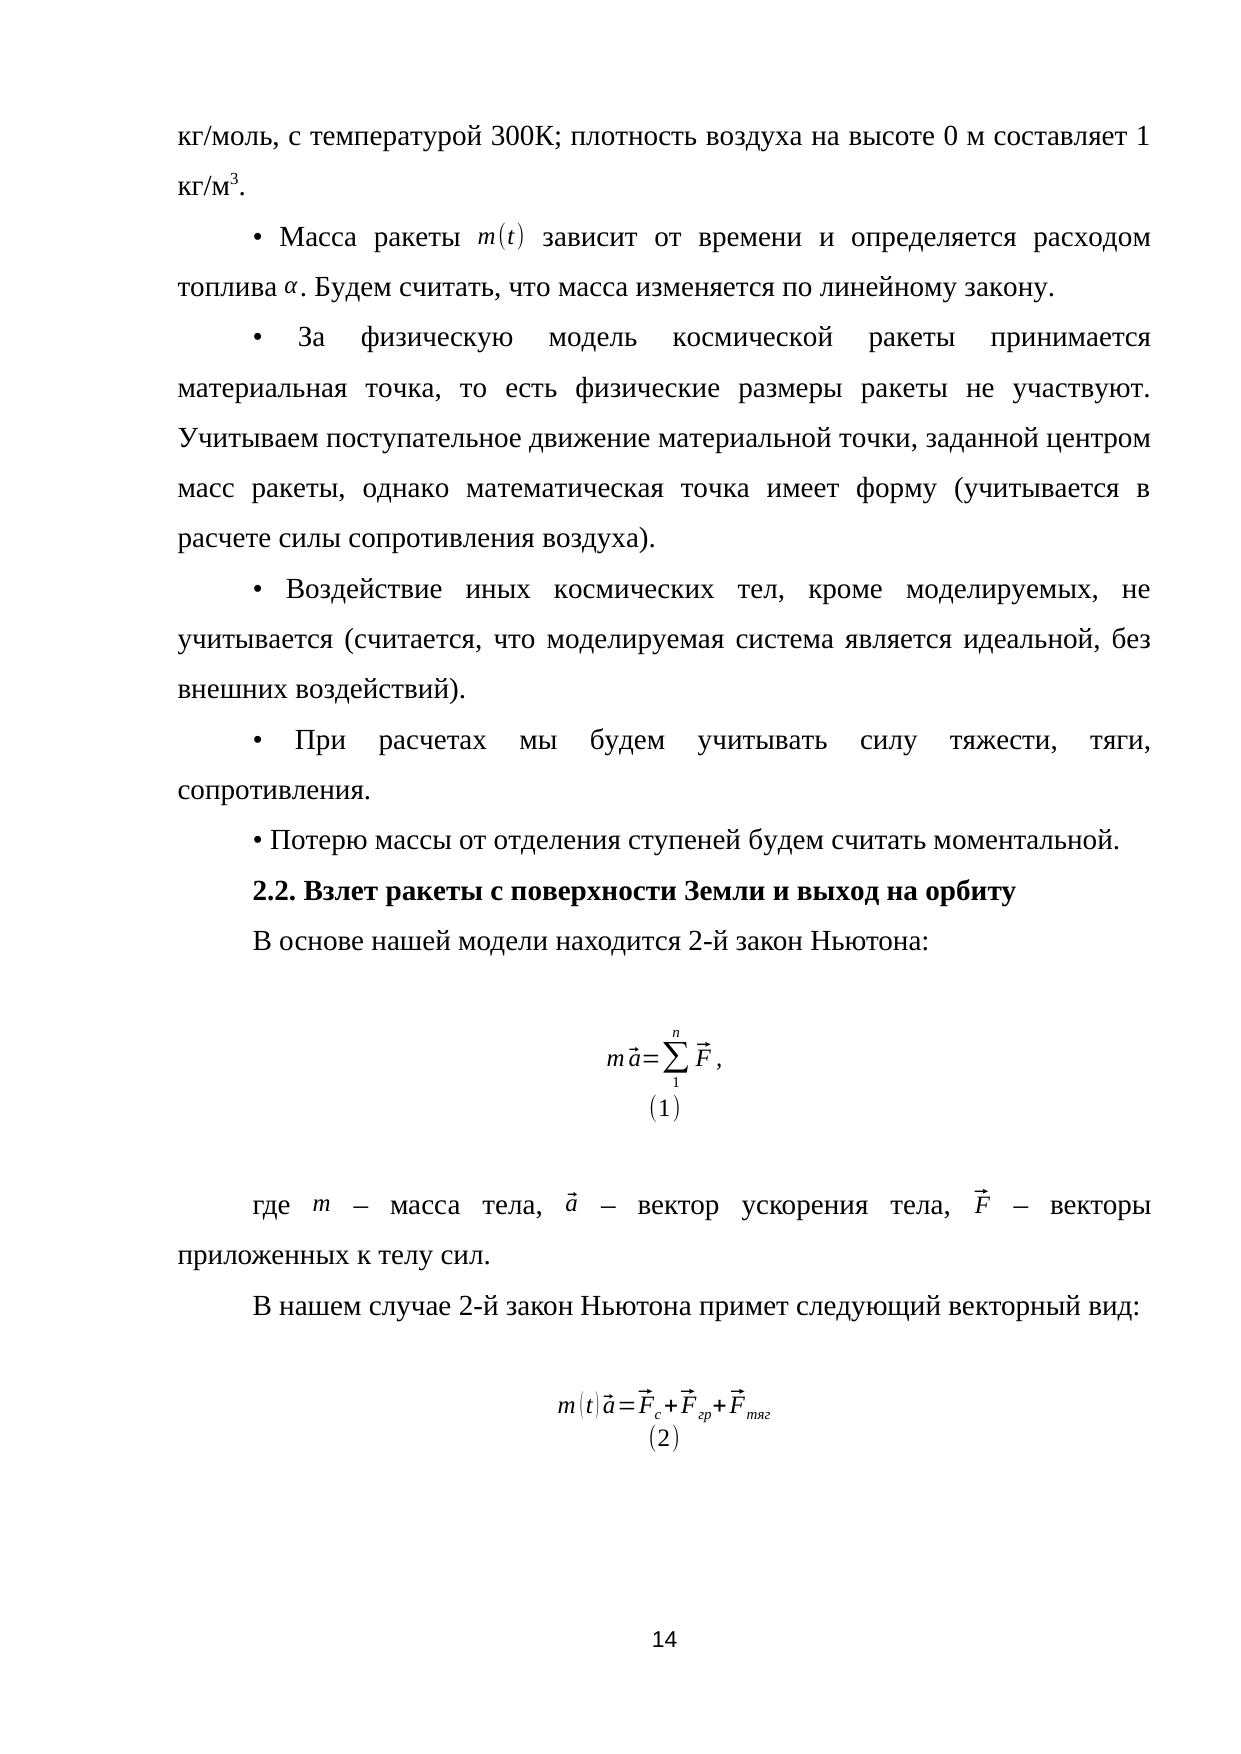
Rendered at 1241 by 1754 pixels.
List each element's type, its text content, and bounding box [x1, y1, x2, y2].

text • За физическую модель космической ракеты принимается материальная точка, то есть физические размеры ракеты не участвуют. Учитываем поступательное движение материальной точки, заданной центром масс ракеты, однако математическая точка имеет форму (учитывается в расчете силы сопротивления воздуха). [177, 319, 1152, 554]
text В основе нашей модели находится 2-й закон Ньютона: [177, 923, 1152, 957]
subtitle 2.2. Взлет ракеты с поверхности Земли и выход на орбиту [177, 873, 1152, 906]
text • Воздействие иных космических тел, кроме моделируемых, не учитывается (считается, что моделируемая система является идеальной, без внешних воздействий). [177, 571, 1152, 705]
text где – масса тела, – вектор ускорения тела, – векторы приложенных к телу сил. [177, 1187, 1152, 1271]
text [177, 118, 1152, 202]
text • При расчетах мы будем учитывать силу тяжести, тяги, сопротивления. [177, 722, 1152, 806]
text • Масса ракеты зависит от времени и определяется расходом топлива . Будем считать, что масса изменяется по линейному закону. [177, 219, 1152, 303]
text • Потерю массы от отделения ступеней будем считать моментальной. [177, 822, 1152, 856]
text В нашем случае 2-й закон Ньютона примет следующий векторный вид: [177, 1288, 1152, 1321]
